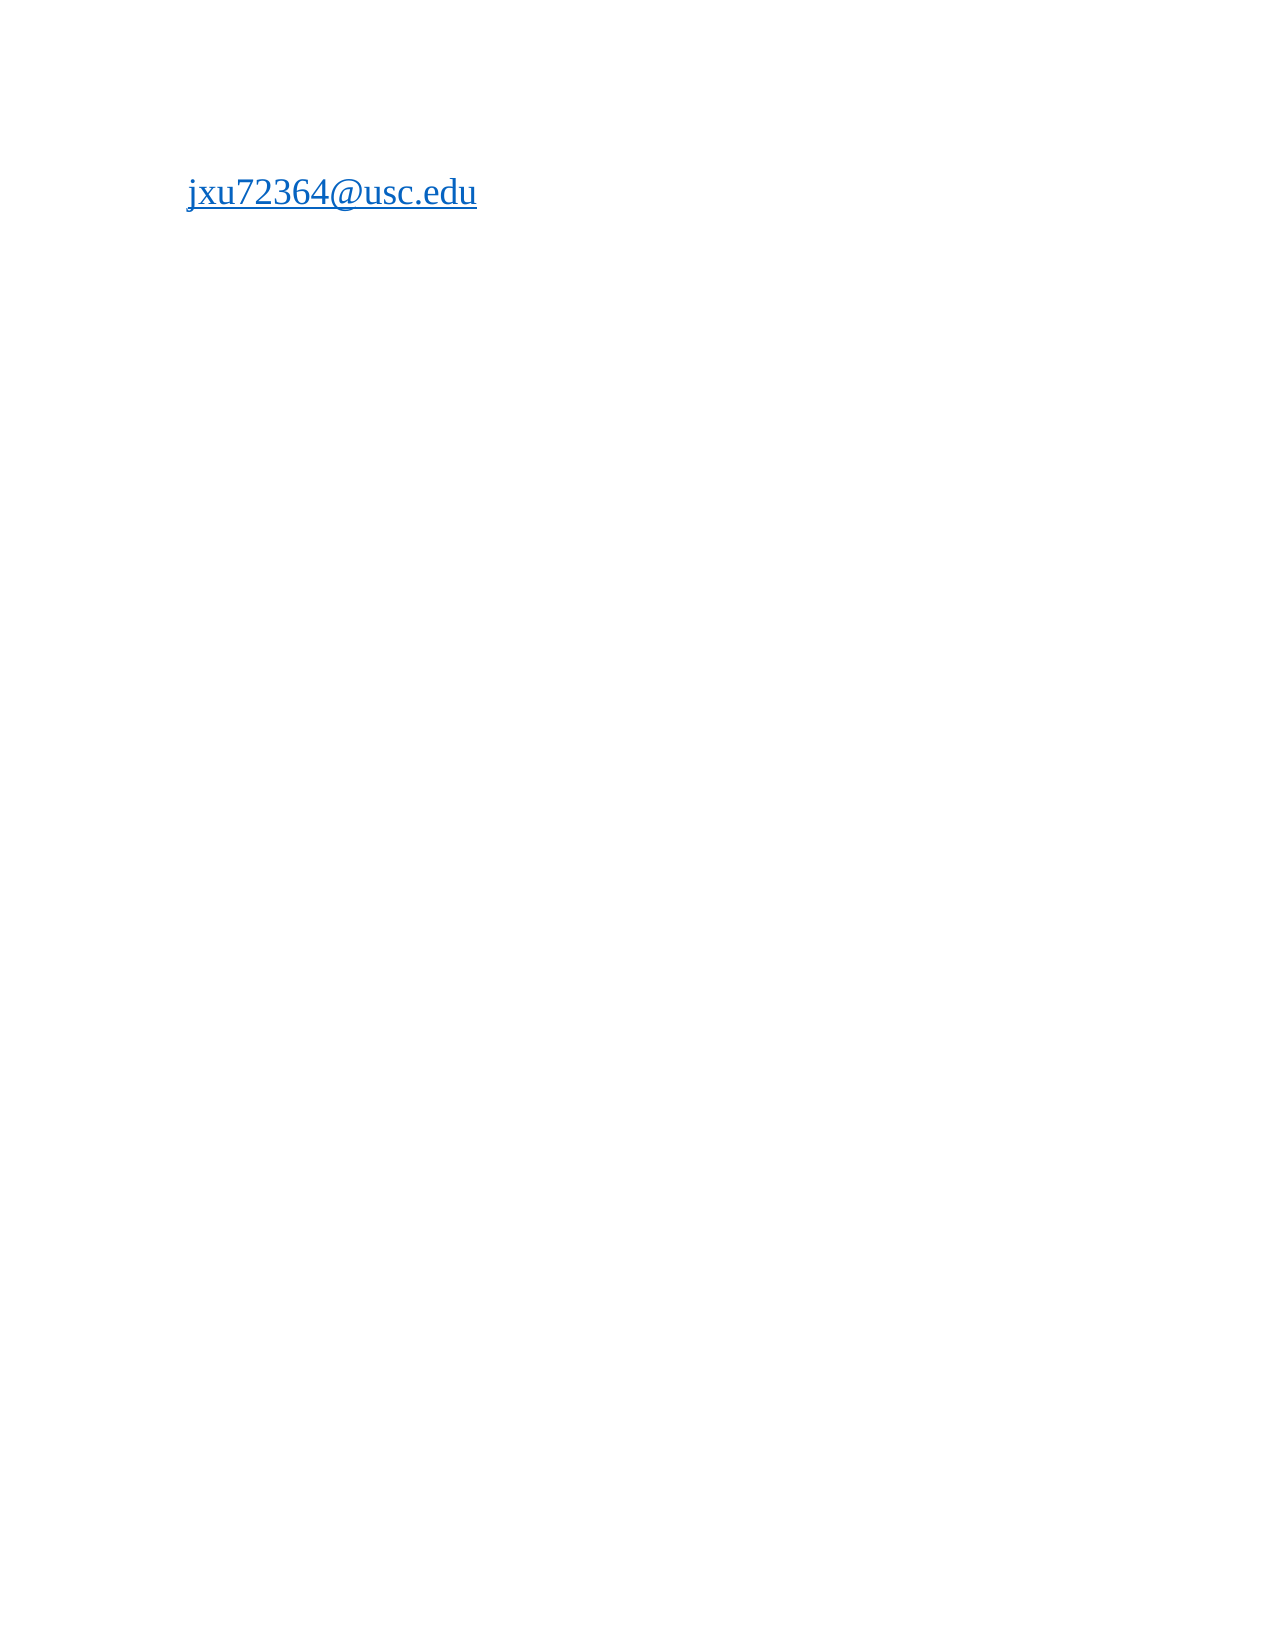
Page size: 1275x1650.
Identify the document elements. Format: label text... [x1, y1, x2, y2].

text jxu72364@usc.edu [187, 159, 1087, 224]
